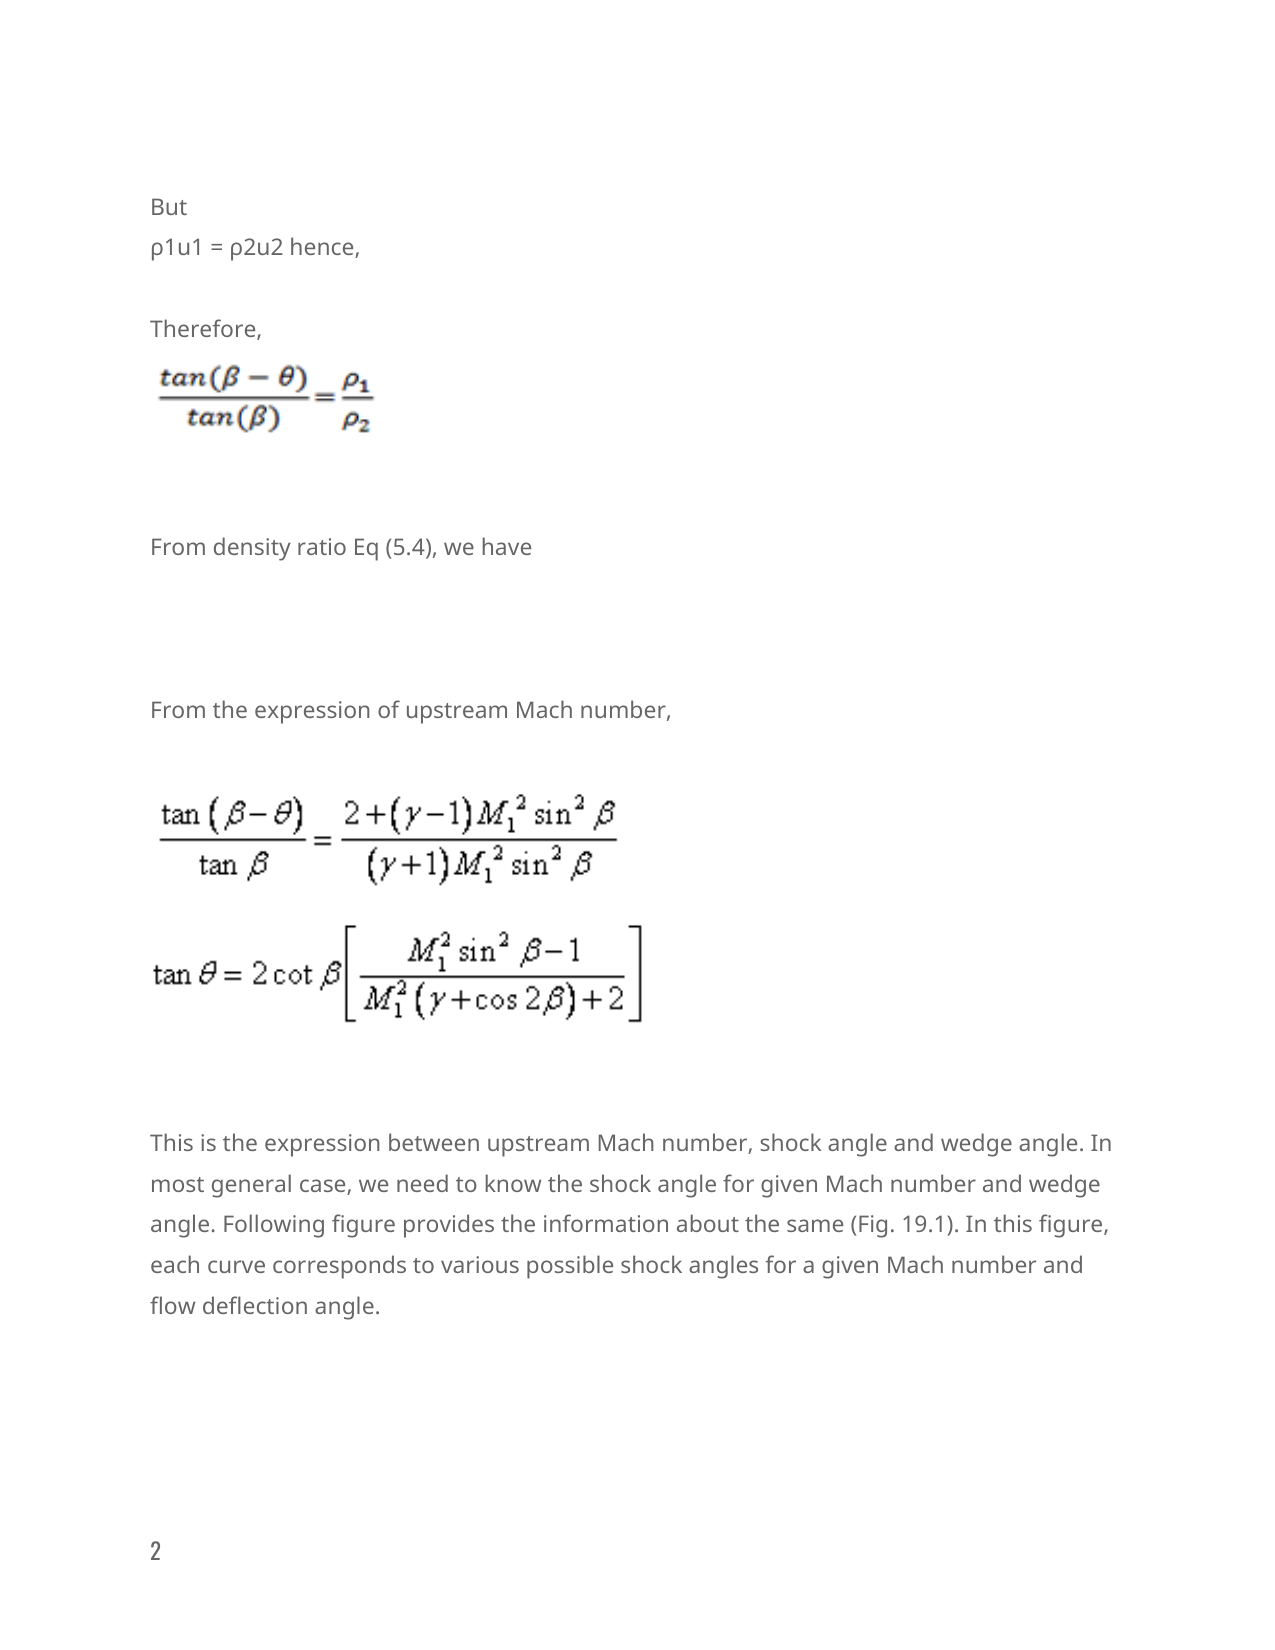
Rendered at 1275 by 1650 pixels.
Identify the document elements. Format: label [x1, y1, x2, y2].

picture [150, 903, 648, 1037]
picture [150, 775, 632, 894]
picture [150, 353, 380, 441]
text [150, 150, 1125, 1321]
